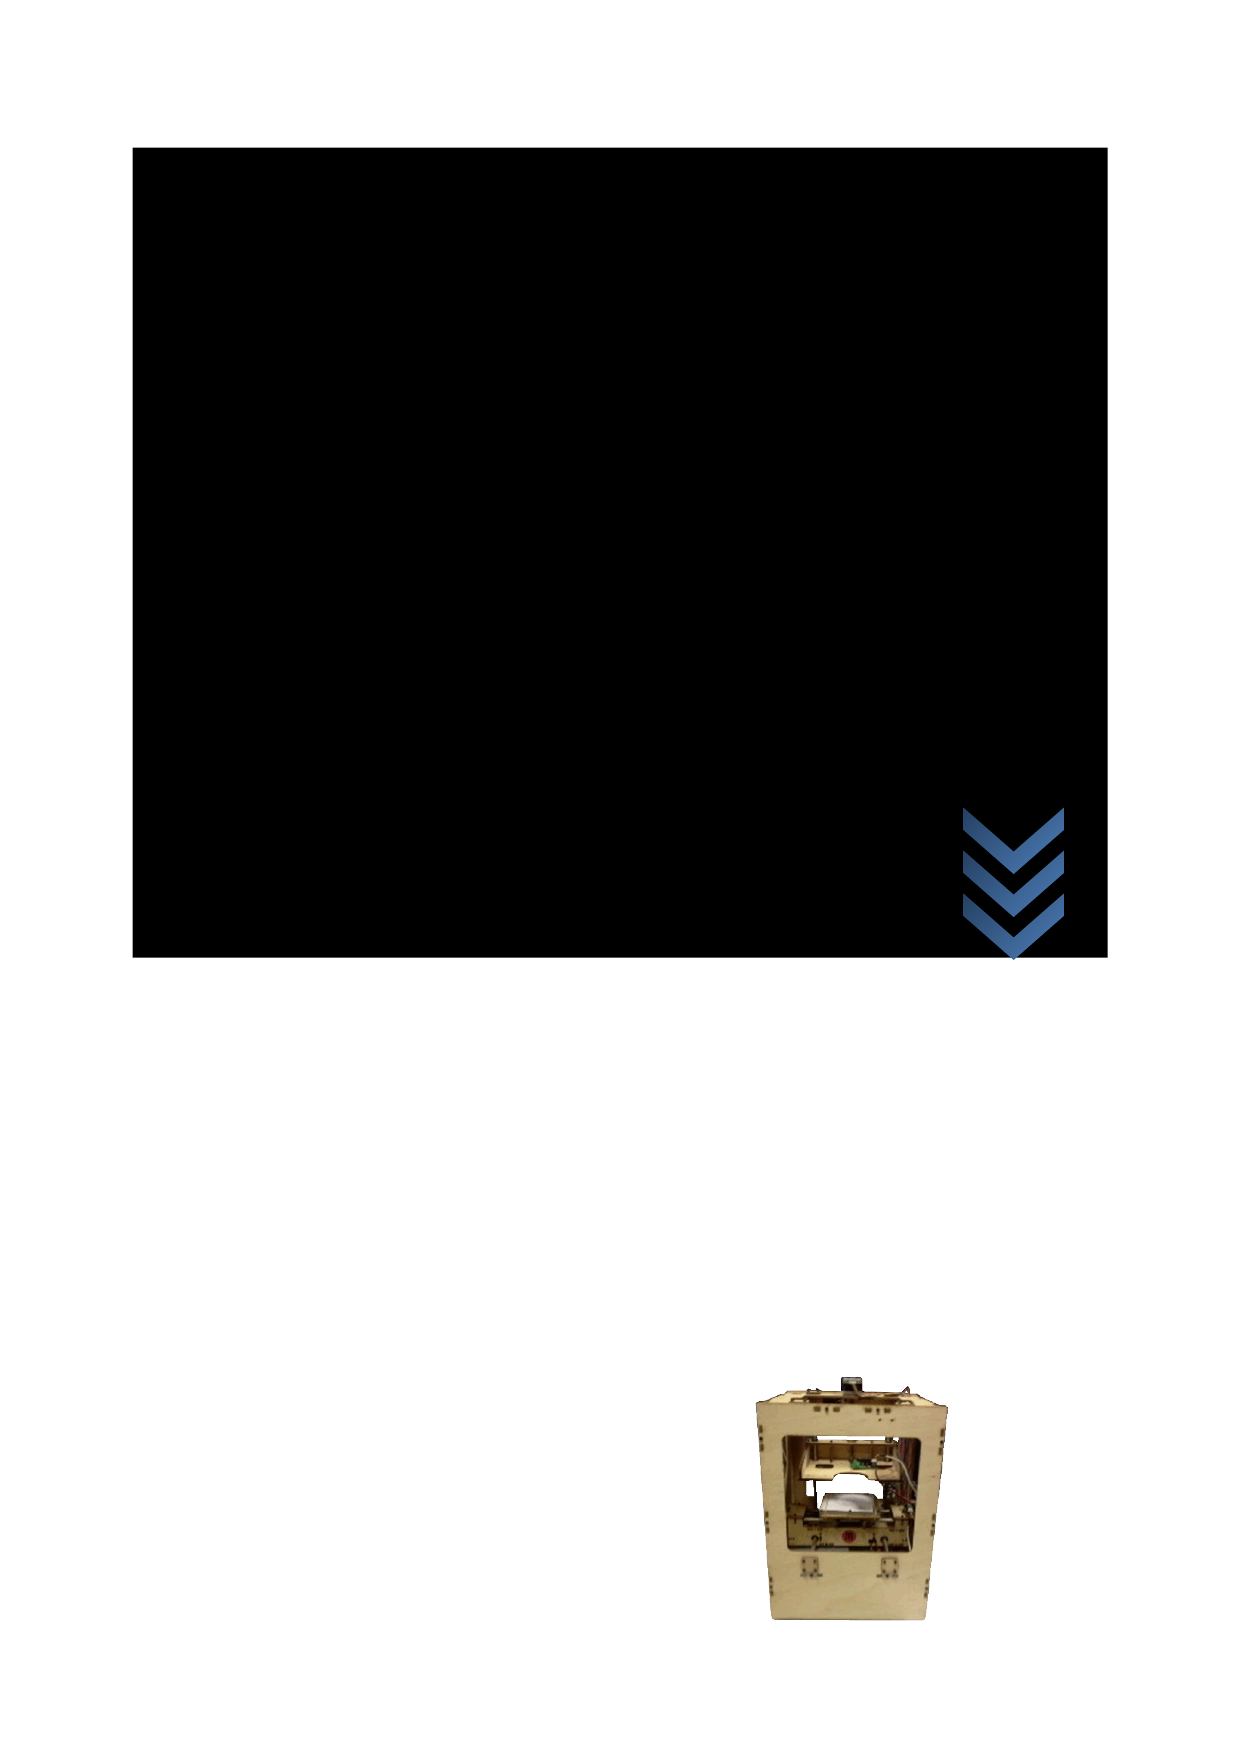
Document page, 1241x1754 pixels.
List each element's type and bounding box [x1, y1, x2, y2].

picture [699, 1355, 997, 1653]
